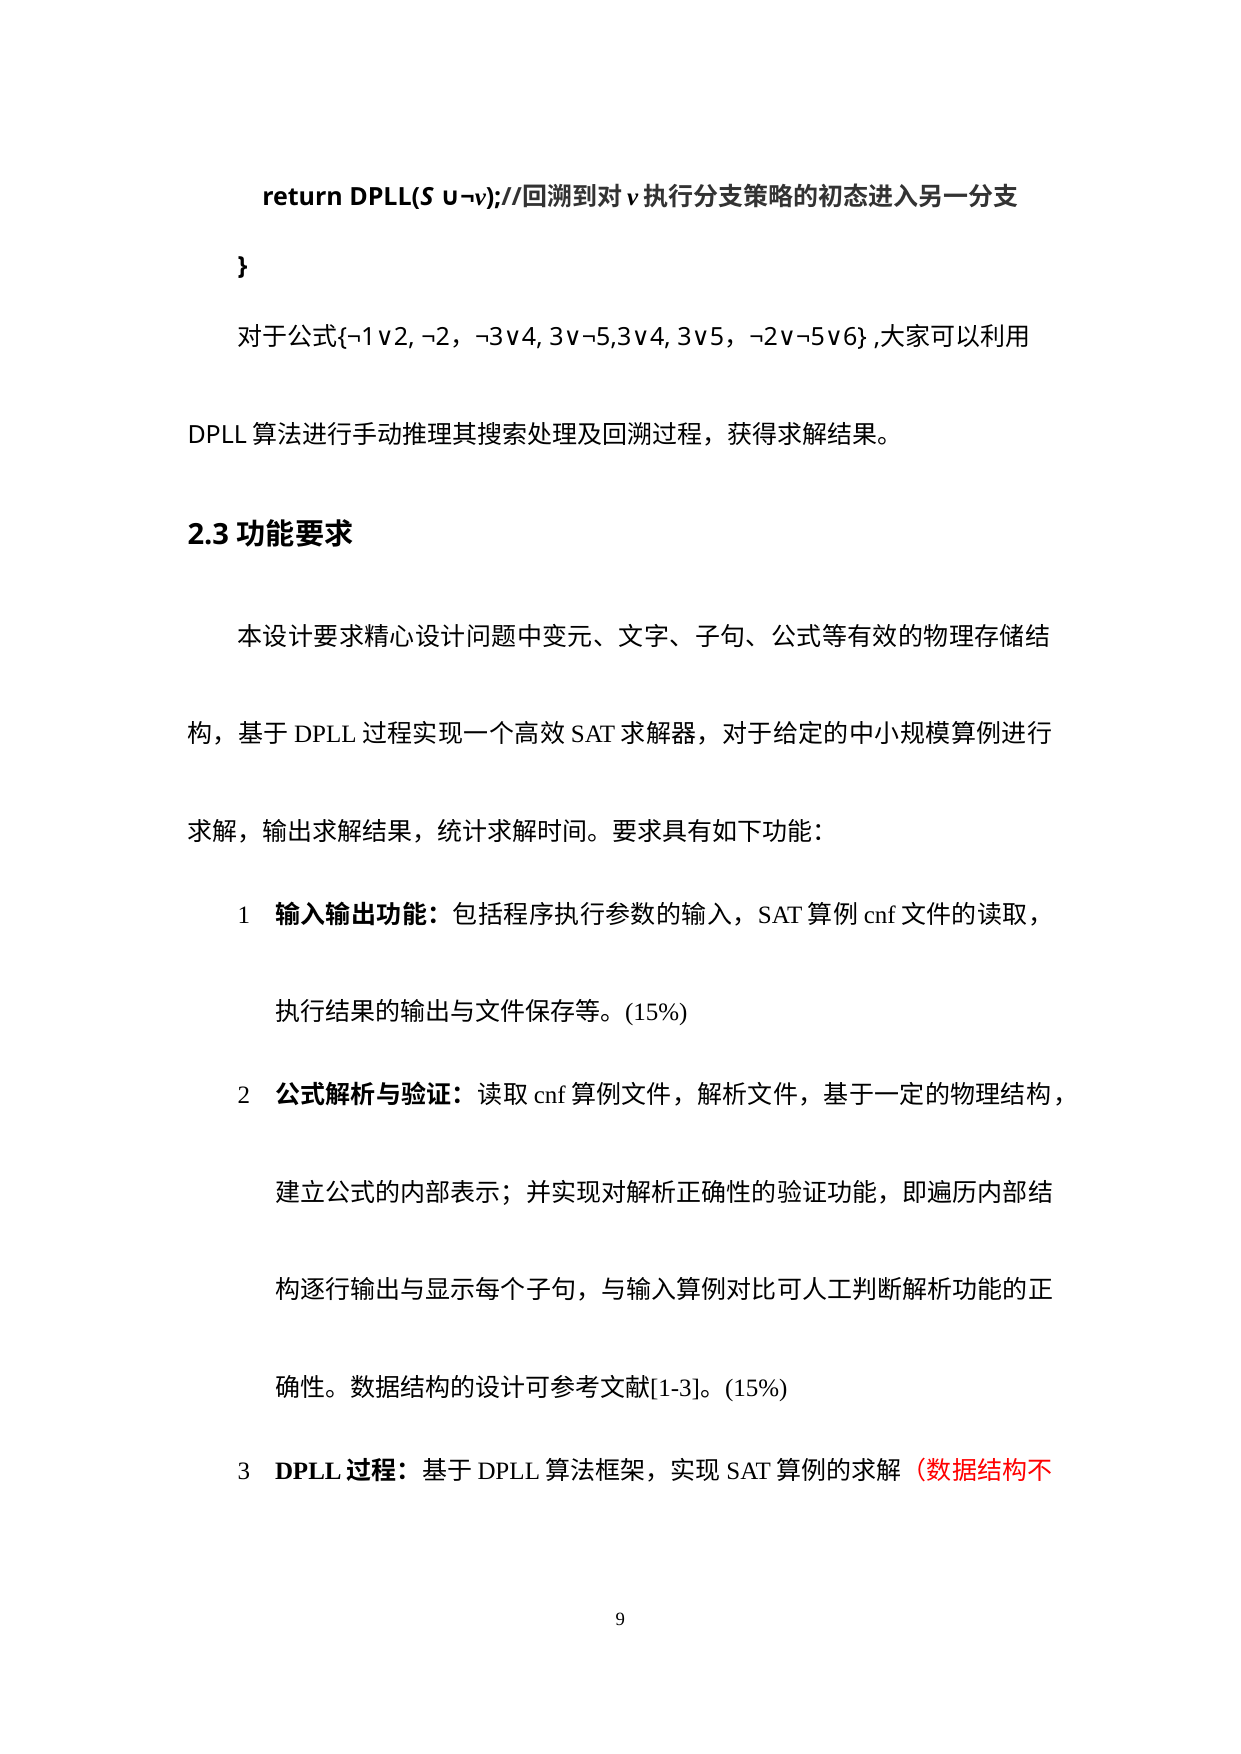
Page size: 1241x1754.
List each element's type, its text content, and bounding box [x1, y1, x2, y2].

list 输入输出功能：包括程序执行参数的输入，SAT算例cnf文件的读取，执行结果的输出与文件保存等。(15%) [237, 880, 1053, 1042]
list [237, 1436, 1053, 1501]
text 本设计要求精心设计问题中变元、文字、子句、公式等有效的物理存储结构，基于DPLL过程实现一个高效SAT求解器，对于给定的中小规模算例进行求解，输出求解结果，统计求解时间。要求具有如下功能： [187, 602, 1053, 862]
text return DPLL(S ∪¬v);//回溯到对v执行分支策略的初态进入另一分支 [187, 162, 1053, 227]
list 公式解析与验证：读取cnf算例文件，解析文件，基于一定的物理结构，建立公式的内部表示；并实现对解析正确性的验证功能，即遍历内部结构逐行输出与显示每个子句，与输入算例对比可人工判断解析功能的正确性。数据结构的设计可参考文献[1-3]。(15%) [237, 1061, 1053, 1418]
text 对于公式{¬1∨2, ¬2，¬3∨4, 3∨¬5,3∨4, 3∨5，¬2∨¬5∨6} ,大家可以利用DPLL算法进行手动推理其搜索处理及回溯过程，获得求解结果。 [187, 302, 1053, 465]
subtitle 2.3 功能要求 [187, 499, 1053, 564]
text } [187, 232, 1053, 297]
